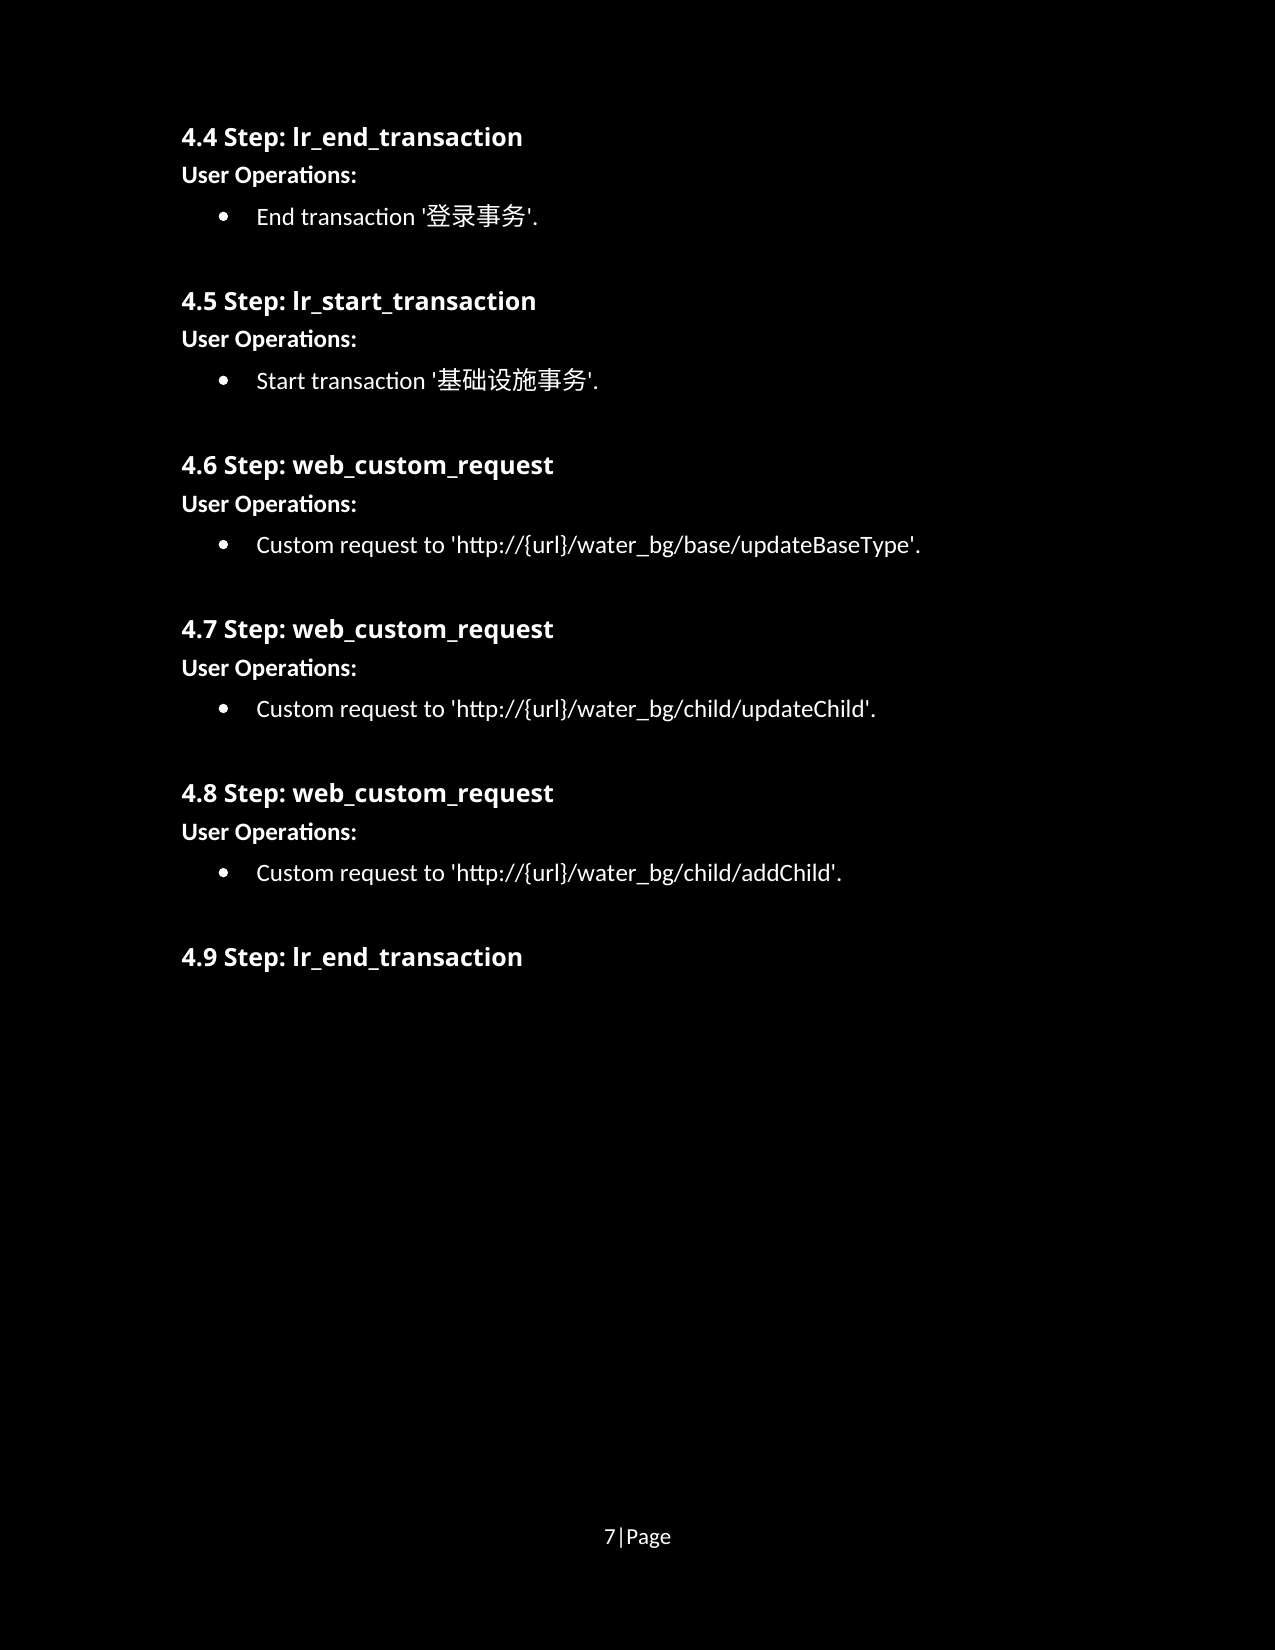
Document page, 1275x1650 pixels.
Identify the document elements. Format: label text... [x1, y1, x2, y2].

list End transaction '登录事务'. [219, 201, 1094, 231]
list Start transaction '基础设施事务'. [219, 365, 1094, 395]
subtitle Step: web_custom_request [181, 611, 1094, 646]
subtitle Step: lr_end_transaction [181, 939, 1094, 974]
list Custom request to 'http://{url}/water_bg/base/updateBaseType'. [219, 529, 1094, 559]
list Custom request to 'http://{url}/water_bg/child/updateChild'. [219, 693, 1094, 723]
subtitle Step: lr_end_transaction [181, 119, 1094, 153]
subtitle Step: web_custom_request [181, 776, 1094, 809]
text User Operations: [181, 652, 1094, 682]
text User Operations: [181, 816, 1094, 846]
text User Operations: [181, 488, 1094, 518]
subtitle Step: web_custom_request [181, 447, 1094, 481]
text User Operations: [181, 159, 1094, 190]
subtitle Step: lr_start_transaction [181, 283, 1094, 317]
text User Operations: [181, 324, 1094, 354]
list Custom request to 'http://{url}/water_bg/child/addChild'. [219, 857, 1094, 888]
